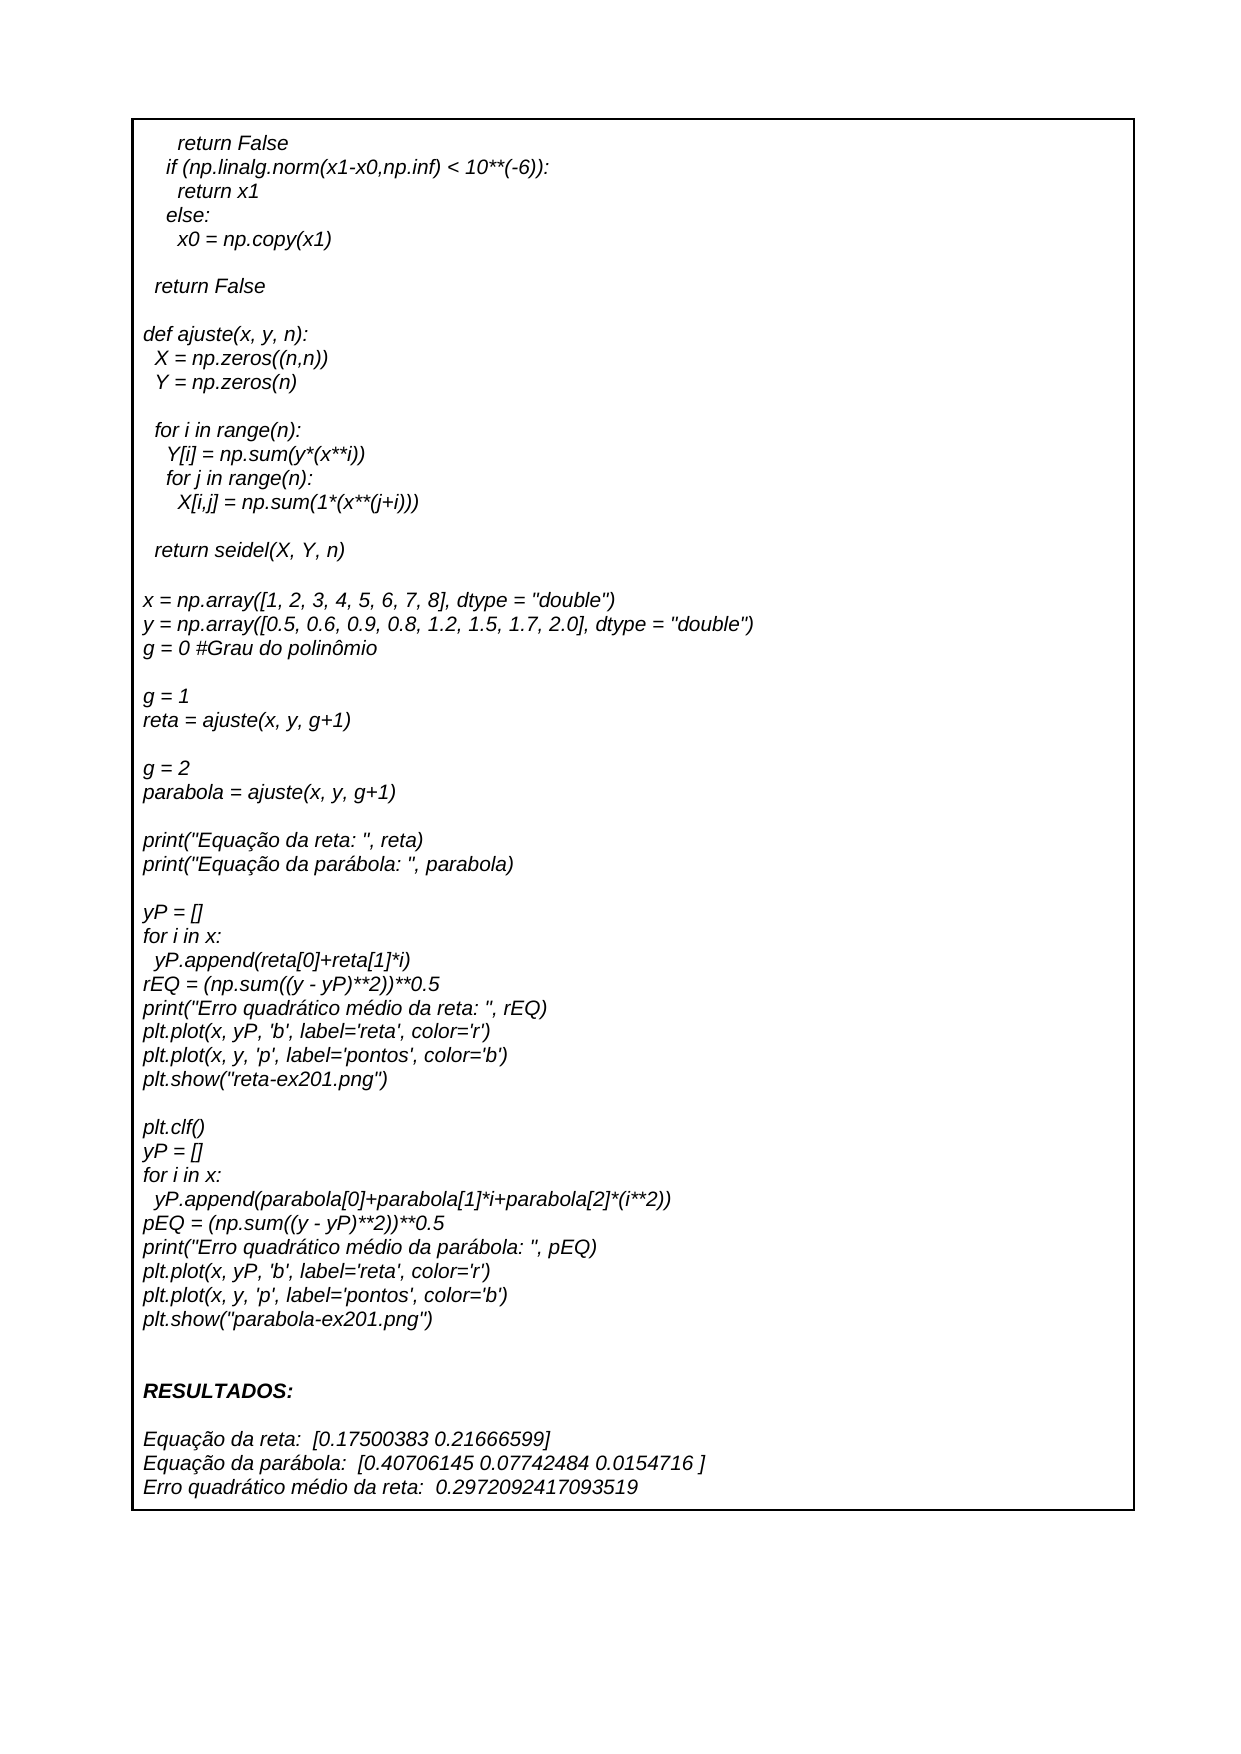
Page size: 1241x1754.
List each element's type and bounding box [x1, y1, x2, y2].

table_header [134, 120, 1133, 1509]
